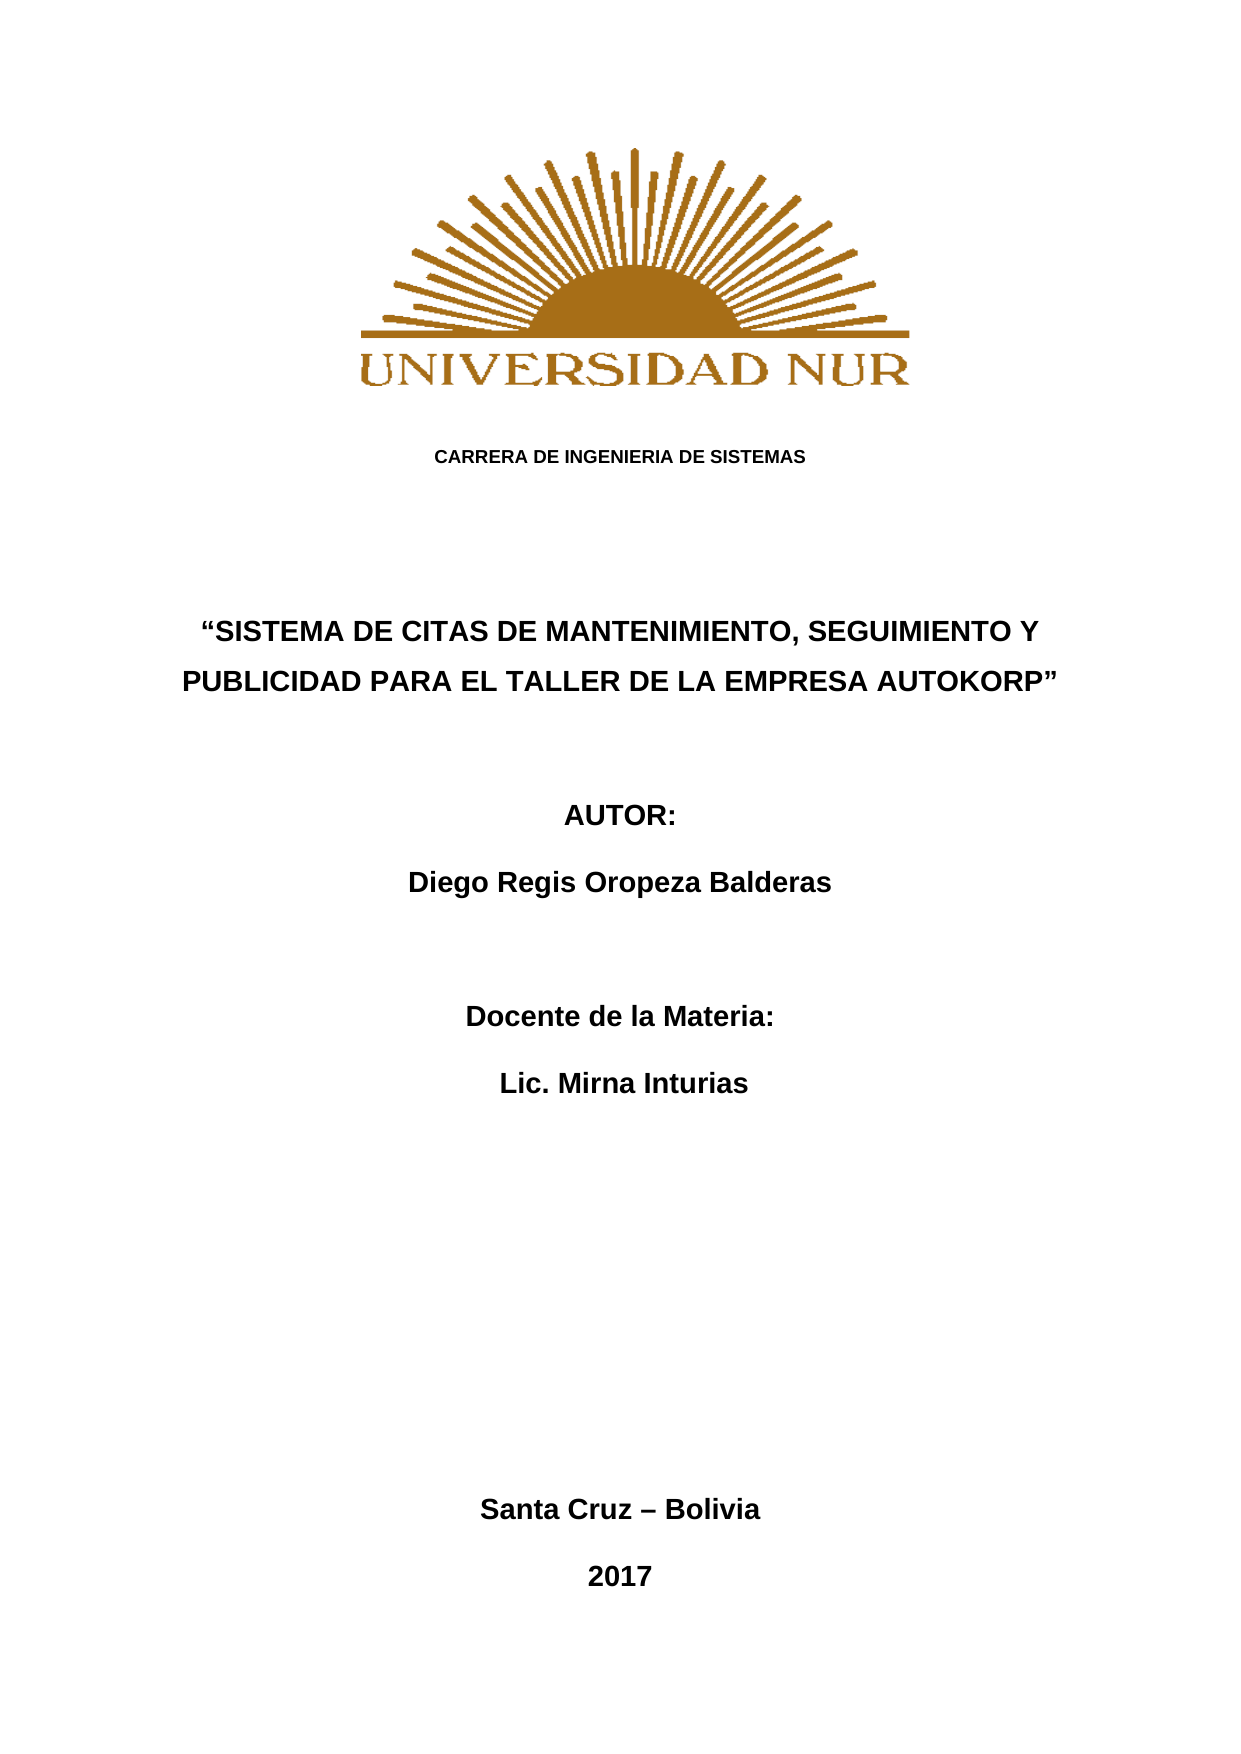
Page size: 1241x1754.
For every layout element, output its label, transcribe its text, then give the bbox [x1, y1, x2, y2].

text Docente de la Materia: [177, 999, 1063, 1033]
text Santa Cruz – Bolivia [177, 1492, 1063, 1525]
text AUTOR: [177, 798, 1063, 832]
text “SISTEMA DE CITAS DE MANTENIMIENTO, SEGUIMIENTO Y PUBLICIDAD PARA EL TALLER DE LA EMPRESA AUTOKORP” [177, 614, 1063, 698]
text 2017 [177, 1559, 1063, 1592]
text Lic. Mirna Inturias [177, 1066, 1063, 1100]
picture [361, 148, 910, 386]
text CARRERA DE INGENIERIA DE SISTEMAS [177, 445, 1063, 467]
text Diego Regis Oropeza Balderas [177, 865, 1063, 899]
